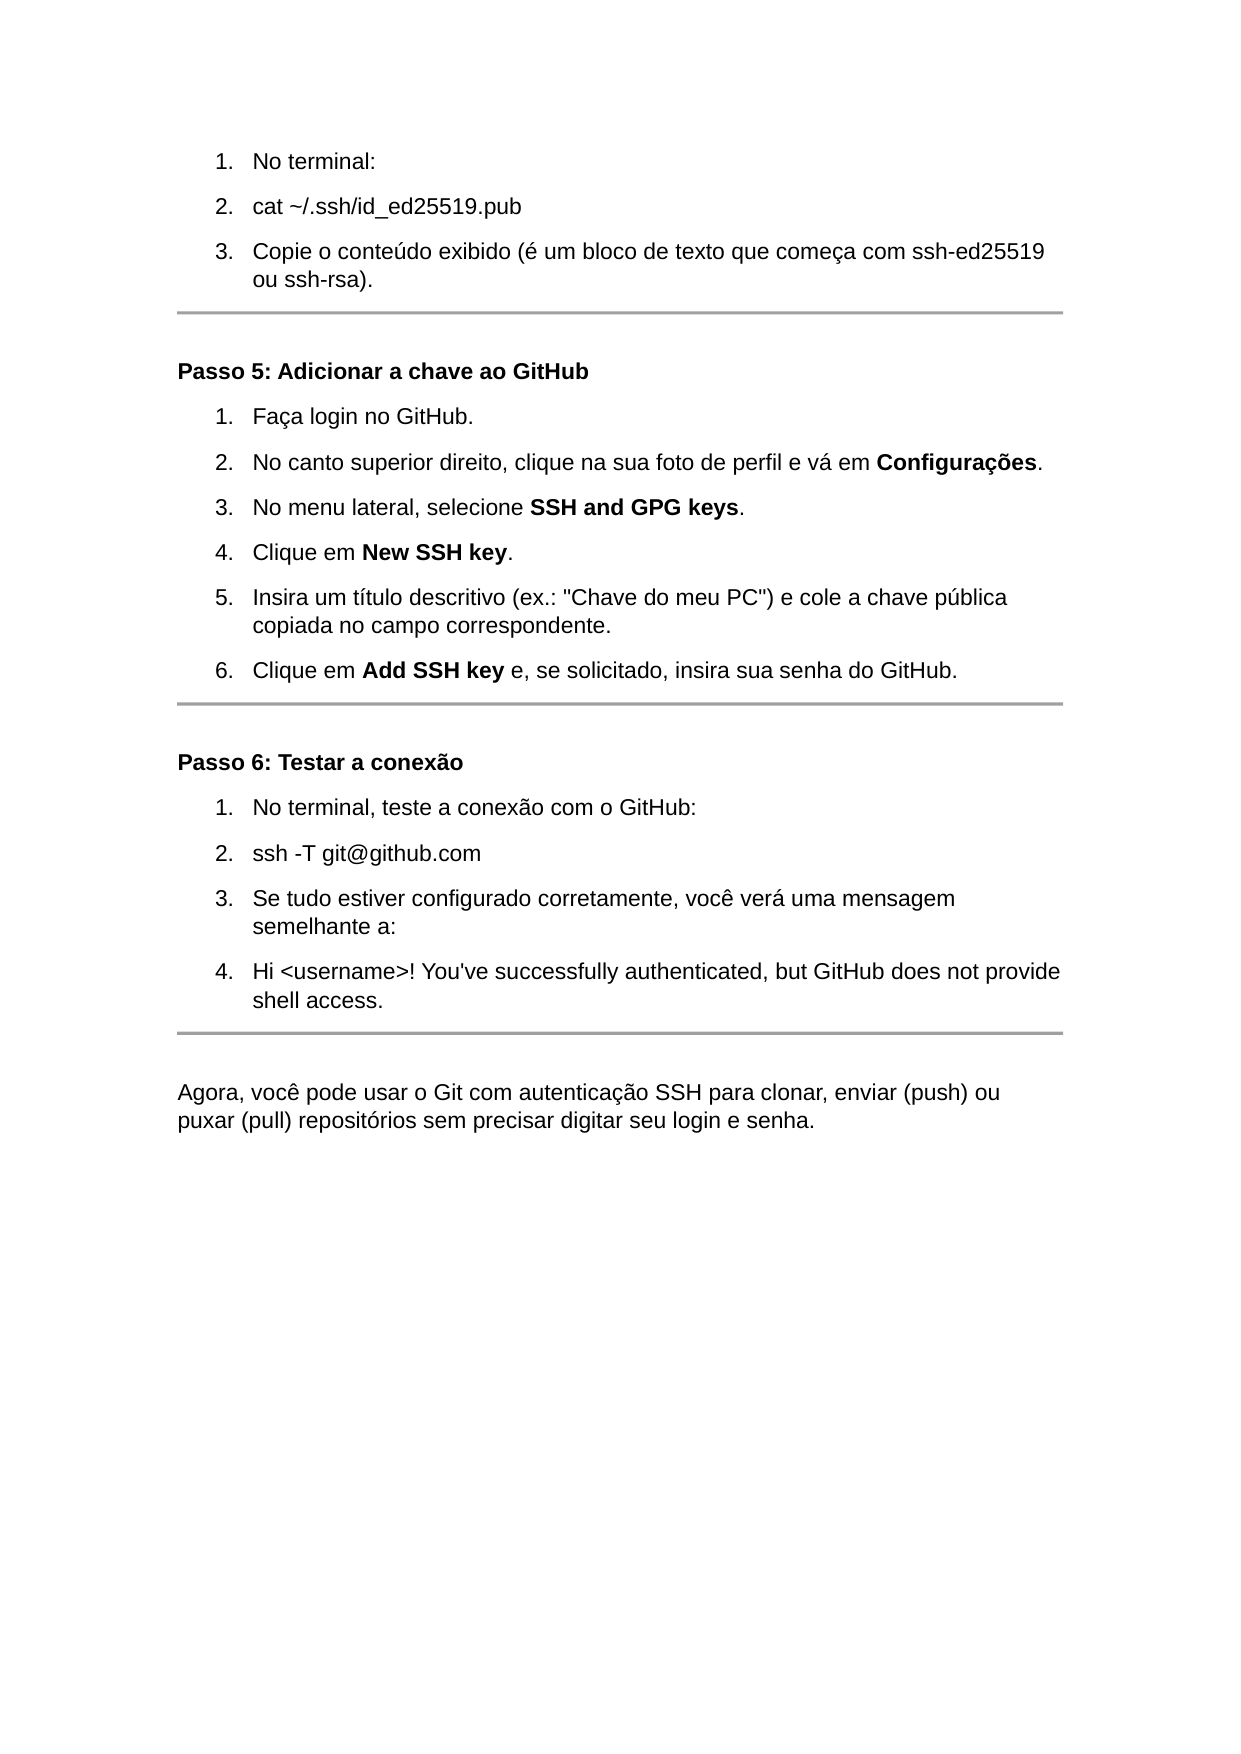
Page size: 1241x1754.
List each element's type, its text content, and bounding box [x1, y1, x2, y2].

list No canto superior direito, clique na sua foto de perfil e vá em Configurações. [215, 448, 1063, 475]
list Hi <username>! You've successfully authenticated, but GitHub does not provide shell access. [215, 958, 1063, 1013]
list No menu lateral, selecione SSH and GPG keys. [215, 493, 1063, 520]
text Passo 6: Testar a conexão [177, 749, 1063, 776]
list Clique em Add SSH key e, se solicitado, insira sua senha do GitHub. [215, 657, 1063, 684]
text Agora, você pode usar o Git com autenticação SSH para clonar, enviar (push) ou puxar (pull) repositórios sem precisar digitar seu login e senha. [177, 1078, 1063, 1133]
list Faça login no GitHub. [215, 403, 1063, 430]
list Se tudo estiver configurado corretamente, você verá uma mensagem semelhante a: [215, 884, 1063, 939]
list Insira um título descritivo (ex.: "Chave do meu PC") e cole a chave pública copiada no campo correspondente. [215, 584, 1063, 638]
list cat ~/.ssh/id_ed25519.pub [215, 193, 1063, 219]
list No terminal: [215, 148, 1063, 174]
list Clique em New SSH key. [215, 539, 1063, 565]
list Copie o conteúdo exibido (é um bloco de texto que começa com ssh-ed25519 ou ssh-rsa). [215, 238, 1063, 293]
list ssh -T git@github.com [215, 839, 1063, 866]
text Passo 5: Adicionar a chave ao GitHub [177, 358, 1063, 384]
list No terminal, teste a conexão com o GitHub: [215, 794, 1063, 821]
